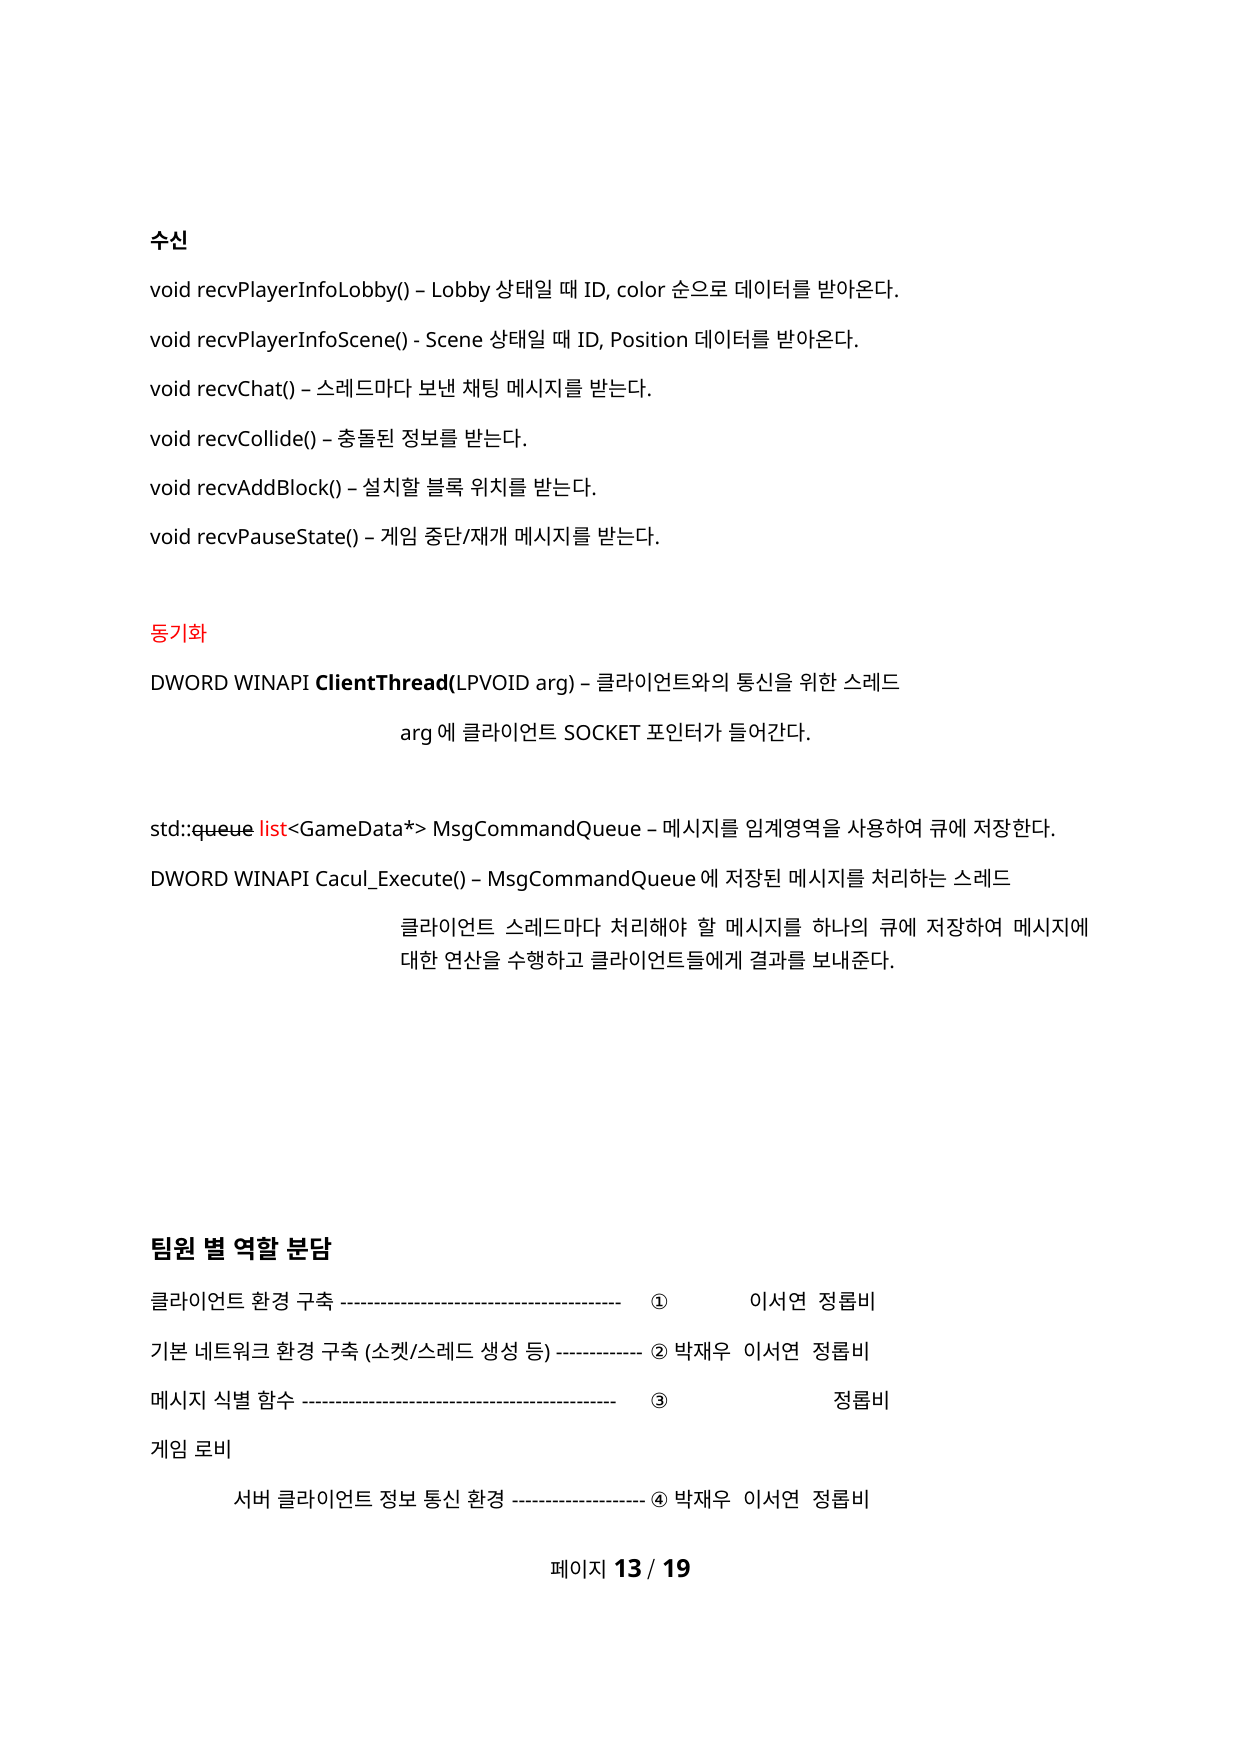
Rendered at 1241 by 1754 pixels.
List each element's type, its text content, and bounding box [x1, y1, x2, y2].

text void recvCollide() – 충돌된 정보를 받는다. [150, 422, 1090, 452]
text 게임 로비 [150, 1434, 1090, 1464]
text void recvPlayerInfoScene() - Scene 상태일 때 ID, Position 데이터를 받아온다. [150, 323, 1090, 353]
text 수신 [150, 224, 1090, 255]
text 팀원 별 역할 분담 [150, 1230, 1090, 1266]
text void recvPlayerInfoLobby() – Lobby 상태일 때 ID, color 순으로 데이터를 받아온다. [150, 274, 1090, 304]
text void recvPauseState() – 게임 중단/재개 메시지를 받는다. [150, 521, 1090, 551]
text 서버 클라이언트 정보 통신 환경 -------------------- ④ 박재우 이서연 정롭비 [150, 1483, 1090, 1513]
text 기본 네트워크 환경 구축 (소켓/스레드 생성 등) ------------- ② 박재우 이서연 정롭비 [150, 1335, 1090, 1365]
text 동기화 [150, 617, 1090, 647]
text DWORD WINAPI ClientThread(LPVOID arg) – 클라이언트와의 통신을 위한 스레드 [150, 667, 1090, 697]
text arg에 클라이언트 SOCKET 포인터가 들어간다. [317, 716, 1090, 746]
text 메시지 식별 함수 ----------------------------------------------- ③ 정롭비 [150, 1384, 1090, 1414]
text 클라이언트 환경 구축 ------------------------------------------ ① 이서연 정롭비 [150, 1286, 1090, 1316]
text 클라이언트 스레드마다 처리해야 할 메시지를 하나의 큐에 저장하여 메시지에 대한 연산을 수행하고 클라이언트들에게 결과를 보내준다. [400, 911, 1090, 974]
text void recvAddBlock() – 설치할 블록 위치를 받는다. [150, 471, 1090, 502]
text void recvChat() – 스레드마다 보낸 채팅 메시지를 받는다. [150, 372, 1090, 403]
text DWORD WINAPI Cacul_Execute() – MsgCommandQueue에 저장된 메시지를 처리하는 스레드 [150, 862, 1090, 892]
text std::queue list<GameData*> MsgCommandQueue – 메시지를 임계영역을 사용하여 큐에 저장한다. [150, 813, 1090, 843]
